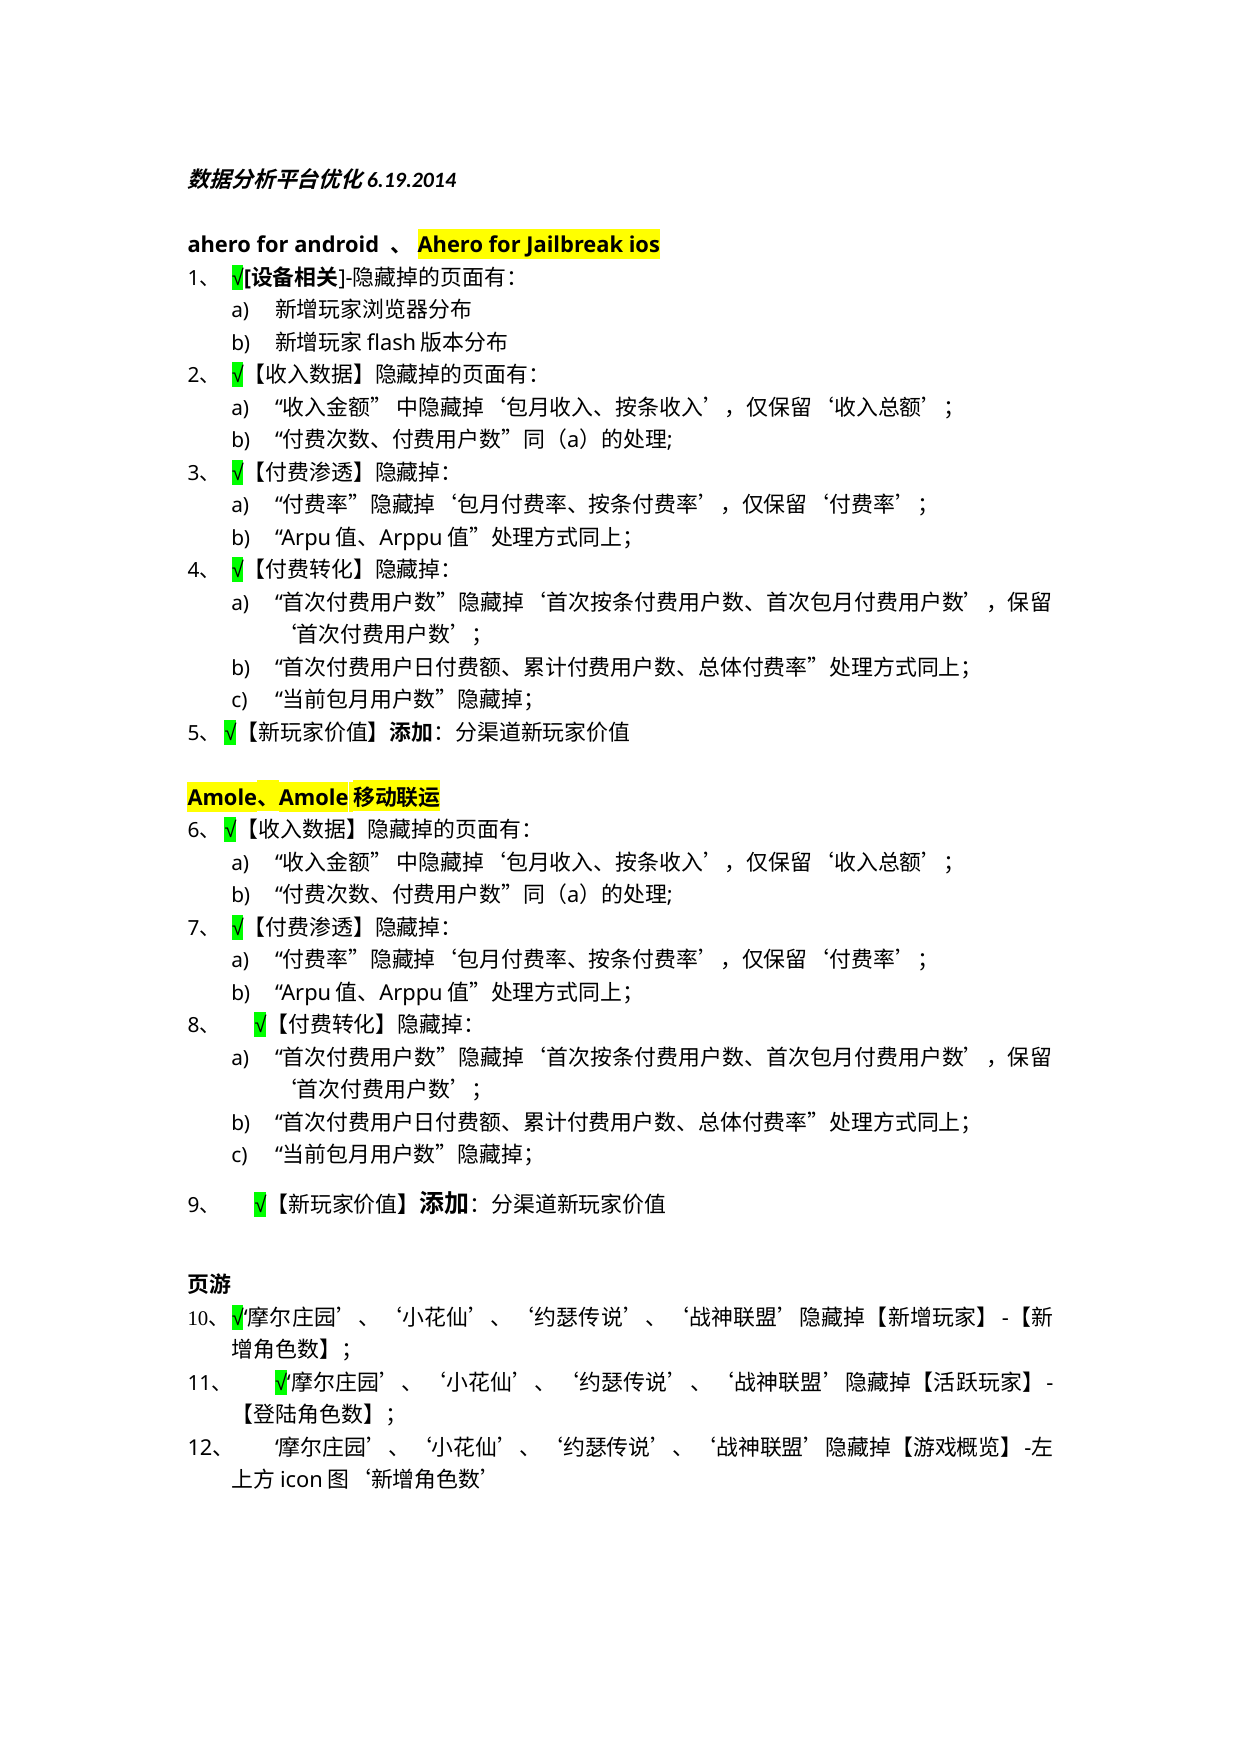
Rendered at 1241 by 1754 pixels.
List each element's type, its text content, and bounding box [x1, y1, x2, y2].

list “收入金额” 中隐藏掉‘包月收入、按条收入’，仅保留‘收入总额’； [231, 389, 1053, 422]
list “付费率”隐藏掉‘包月付费率、按条付费率’，仅保留‘付费率’； [231, 942, 1053, 974]
list “当前包月用户数”隐藏掉； [231, 682, 1053, 714]
list √【付费渗透】隐藏掉： [187, 909, 1053, 942]
list √【付费转化】隐藏掉： [187, 552, 1053, 584]
list 新增玩家浏览器分布 [231, 292, 1053, 324]
list √【付费转化】隐藏掉： [187, 1007, 1053, 1039]
list “首次付费用户数”隐藏掉‘首次按条付费用户数、首次包月付费用户数’，保留‘首次付费用户数’； [231, 584, 1053, 649]
list ‘摩尔庄园’、‘小花仙’、‘约瑟传说’、‘战神联盟’隐藏掉【游戏概览】-左上方icon图‘新增角色数’ [187, 1429, 1053, 1494]
text ahero for android 、 Ahero for Jailbreak ios [187, 227, 1053, 259]
list √‘摩尔庄园’、‘小花仙’、‘约瑟传说’、‘战神联盟’隐藏掉【新增玩家】-【新增角色数】； [187, 1299, 1053, 1364]
text Amole、Amole移动联运 [187, 779, 1053, 812]
list √【收入数据】隐藏掉的页面有： [187, 357, 1053, 389]
text 页游 [187, 1267, 1053, 1299]
list √【收入数据】隐藏掉的页面有： [187, 812, 1053, 844]
list “付费率”隐藏掉‘包月付费率、按条付费率’，仅保留‘付费率’； [231, 487, 1053, 519]
list “付费次数、付费用户数”同（a）的处理; [231, 877, 1053, 909]
list “首次付费用户日付费额、累计付费用户数、总体付费率”处理方式同上； [231, 649, 1053, 682]
list “付费次数、付费用户数”同（a）的处理; [231, 422, 1053, 454]
list “首次付费用户数”隐藏掉‘首次按条付费用户数、首次包月付费用户数’，保留‘首次付费用户数’； [231, 1039, 1053, 1104]
list “当前包月用户数”隐藏掉； [231, 1137, 1053, 1169]
list “收入金额” 中隐藏掉‘包月收入、按条收入’，仅保留‘收入总额’； [231, 844, 1053, 877]
list “Arpu值、Arppu值”处理方式同上； [231, 519, 1053, 552]
list “首次付费用户日付费额、累计付费用户数、总体付费率”处理方式同上； [231, 1104, 1053, 1137]
list √[设备相关]-隐藏掉的页面有： [187, 259, 1053, 292]
list “Arpu值、Arppu值”处理方式同上； [231, 974, 1053, 1007]
list √【新玩家价值】添加：分渠道新玩家价值 [187, 1169, 1053, 1234]
list √【新玩家价值】添加：分渠道新玩家价值 [187, 714, 1053, 747]
list 新增玩家flash版本分布 [231, 324, 1053, 357]
list √‘摩尔庄园’、‘小花仙’、‘约瑟传说’、‘战神联盟’隐藏掉【活跃玩家】-【登陆角色数】； [187, 1364, 1053, 1429]
list √【付费渗透】隐藏掉： [187, 454, 1053, 487]
text 数据分析平台优化6.19.2014 [187, 162, 1053, 194]
